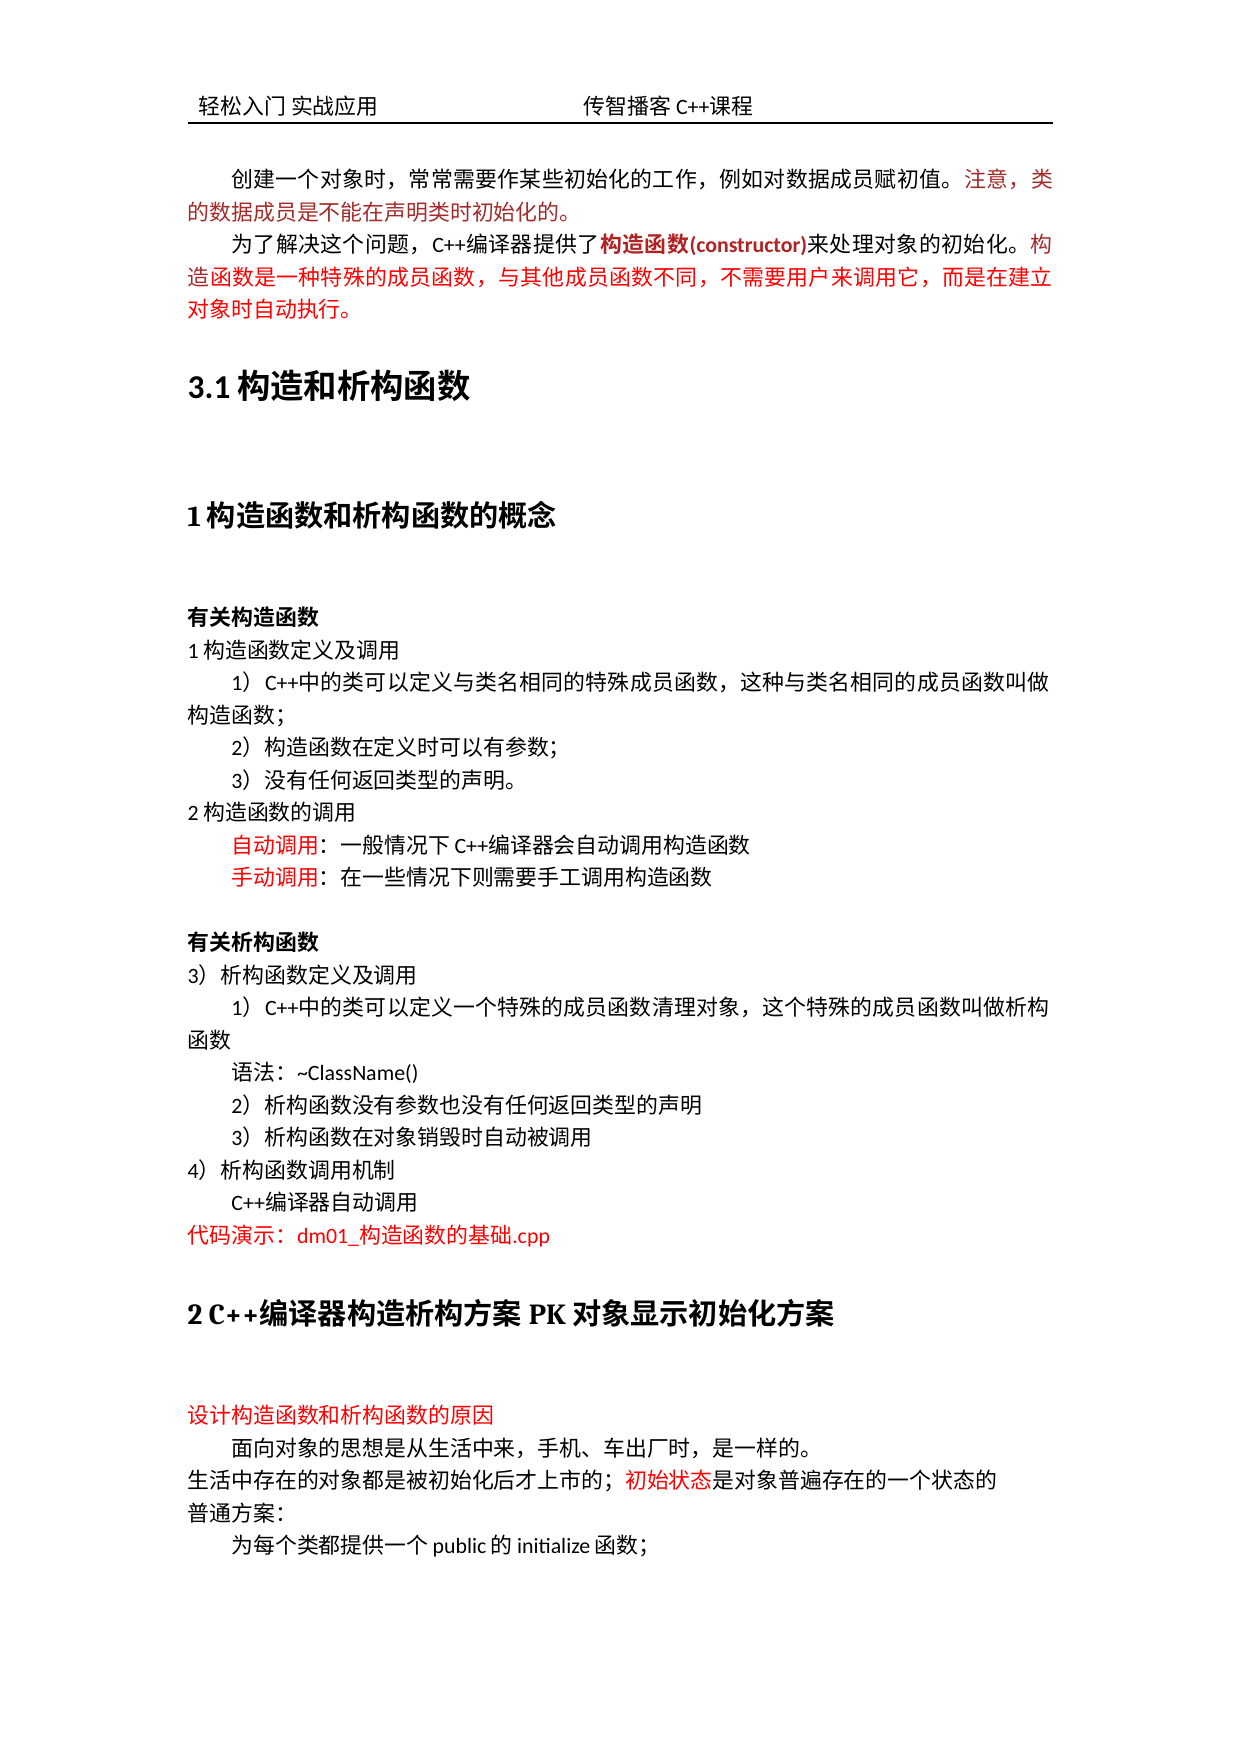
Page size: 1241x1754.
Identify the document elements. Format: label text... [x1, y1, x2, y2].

text 语法：~ClassName() [187, 1055, 1053, 1087]
text 3）没有任何返回类型的声明。 [187, 762, 1053, 795]
text 普通方案： [187, 1495, 1053, 1528]
subtitle 2 C++编译器构造析构方案 PK 对象显示初始化方案 [187, 1279, 1053, 1344]
text C++编译器自动调用 [187, 1185, 1053, 1217]
text 3）析构函数在对象销毁时自动被调用 [187, 1120, 1053, 1152]
text 代码演示：dm01_构造函数的基础.cpp [187, 1217, 1053, 1250]
text 2）构造函数在定义时可以有参数； [187, 730, 1053, 762]
text 手动调用：在一些情况下则需要手工调用构造函数 [187, 860, 1053, 892]
text 2构造函数的调用 [187, 795, 1053, 827]
subtitle 1构造函数和析构函数的概念 [187, 481, 1053, 546]
text 有关析构函数 [187, 925, 1053, 957]
text 1）C++中的类可以定义一个特殊的成员函数清理对象，这个特殊的成员函数叫做析构函数 [187, 990, 1053, 1055]
text 自动调用：一般情况下C++编译器会自动调用构造函数 [187, 827, 1053, 860]
text 有关构造函数 [187, 600, 1053, 632]
text 为了解决这个问题，C++编译器提供了构造函数(constructor)来处理对象的初始化。构造函数是一种特殊的成员函数，与其他成员函数不同，不需要用户来调用它，而是在建立对象时自动执行。 [187, 227, 1053, 324]
text 1构造函数定义及调用 [187, 632, 1053, 665]
subtitle 3.1构造和析构函数 [187, 352, 1053, 417]
text 生活中存在的对象都是被初始化后才上市的；初始状态是对象普遍存在的一个状态的 [187, 1463, 1053, 1495]
text 2）析构函数没有参数也没有任何返回类型的声明 [187, 1087, 1053, 1120]
text 4）析构函数调用机制 [187, 1152, 1053, 1185]
text 3）析构函数定义及调用 [187, 957, 1053, 990]
text 设计构造函数和析构函数的原因 [187, 1398, 1053, 1430]
text 创建一个对象时，常常需要作某些初始化的工作，例如对数据成员赋初值。注意，类的数据成员是不能在声明类时初始化的。 [187, 162, 1053, 227]
text 为每个类都提供一个public的initialize函数； [187, 1528, 1053, 1560]
text 面向对象的思想是从生活中来，手机、车出厂时，是一样的。 [187, 1430, 1053, 1463]
text 1）C++中的类可以定义与类名相同的特殊成员函数，这种与类名相同的成员函数叫做构造函数； [187, 665, 1053, 730]
